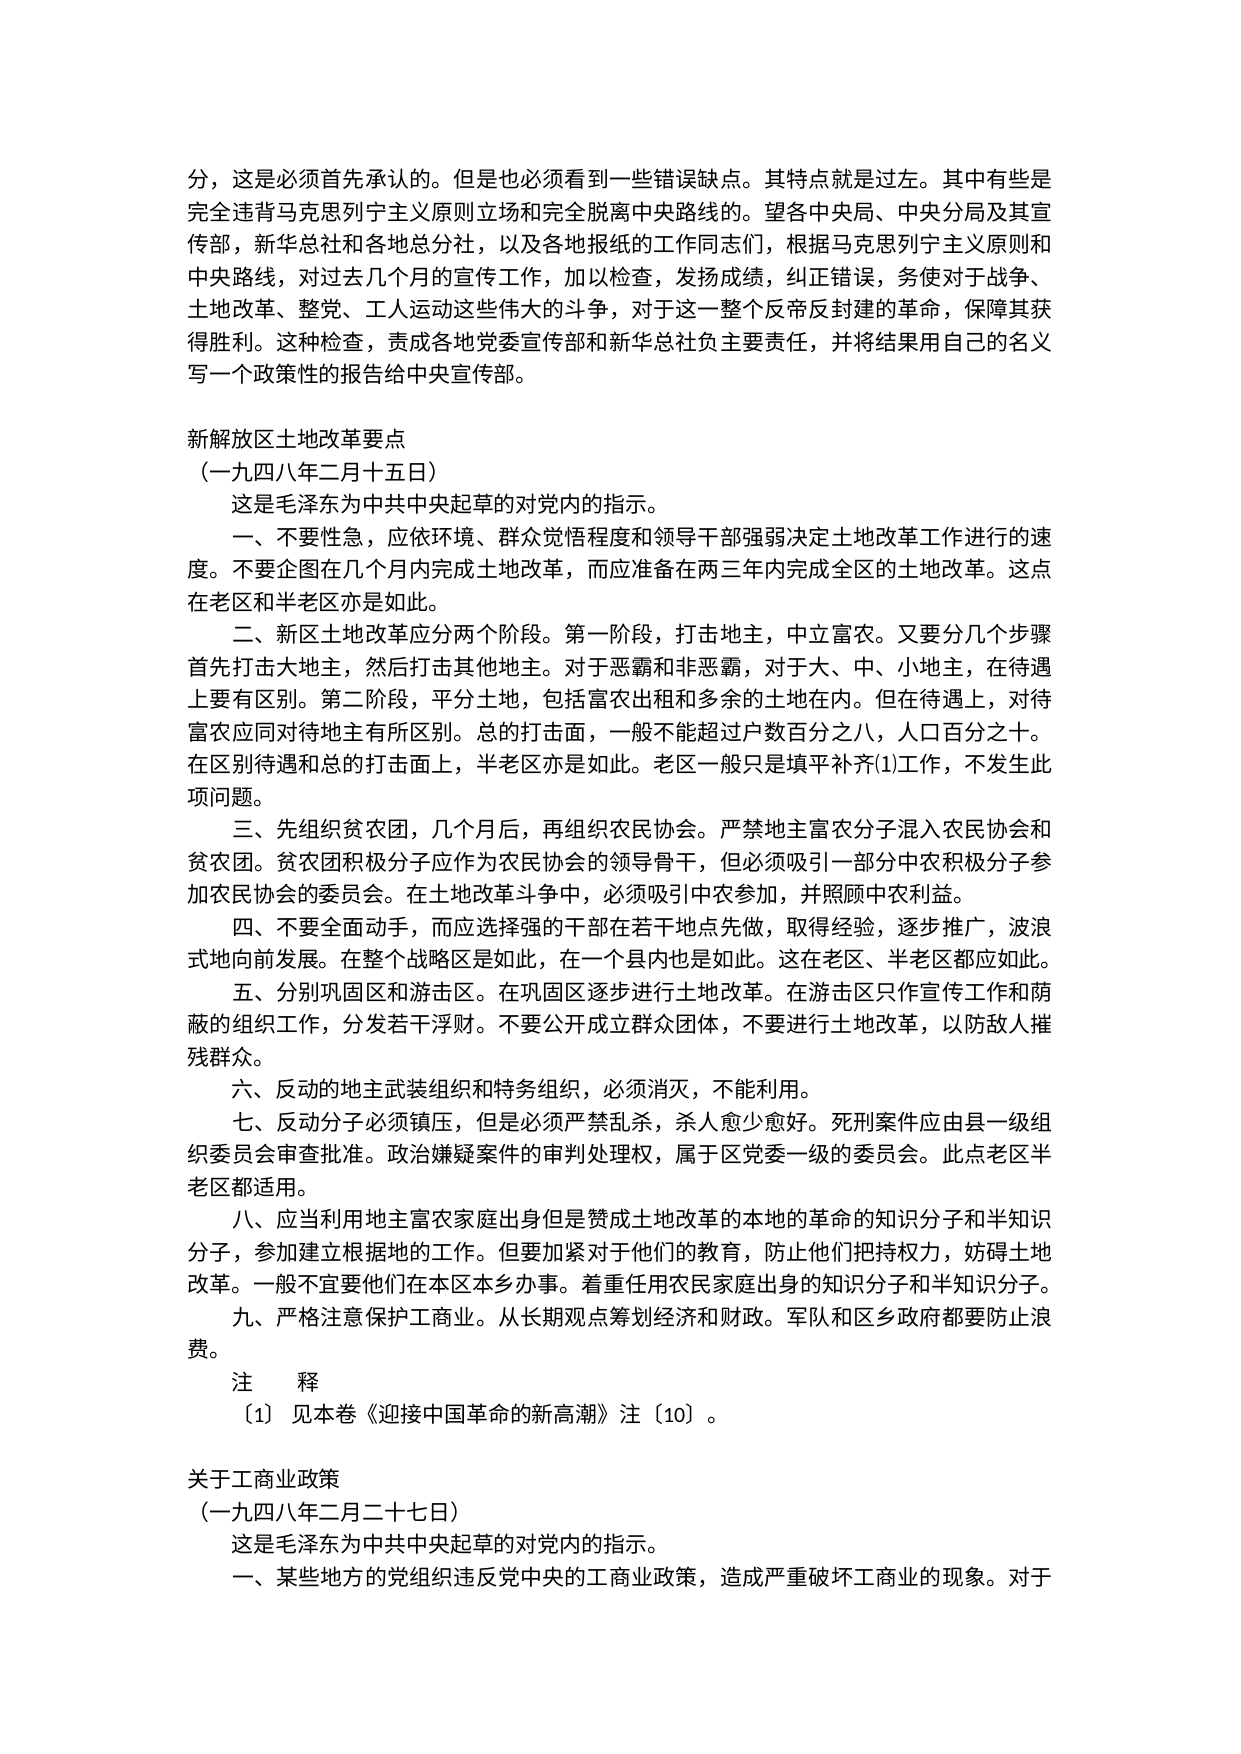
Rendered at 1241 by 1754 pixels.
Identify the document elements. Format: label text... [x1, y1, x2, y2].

text 八、应当利用地主富农家庭出身但是赞成土地改革的本地的革命的知识分子和半知识分子，参加建立根据地的工作。但要加紧对于他们的教育，防止他们把持权力，妨碍土地改革。一般不宜要他们在本区本乡办事。着重任用农民家庭出身的知识分子和半知识分子。 [187, 1202, 1053, 1299]
text 〔1〕 见本卷《迎接中国革命的新高潮》注〔10〕。 [187, 1397, 1053, 1429]
text 二、新区土地改革应分两个阶段。第一阶段，打击地主，中立富农。又要分几个步骤：首先打击大地主，然后打击其他地主。对于恶霸和非恶霸，对于大、中、小地主，在待遇上要有区别。第二阶段，平分土地，包括富农出租和多余的土地在内。但在待遇上，对待富农应同对待地主有所区别。总的打击面，一般不能超过户数百分之八，人口百分之十。在区别待遇和总的打击面上，半老区亦是如此。老区一般只是填平补齐⑴工作，不发生此项问题。 [187, 617, 1053, 812]
text 这是毛泽东为中共中央起草的对党内的指示。 [187, 1527, 1053, 1559]
text 关于工商业政策 [187, 1462, 1053, 1494]
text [187, 1559, 1053, 1592]
text 九、严格注意保护工商业。从长期观点筹划经济和财政。军队和区乡政府都要防止浪费。 [187, 1299, 1053, 1364]
text （一九四八年二月十五日） [187, 454, 1053, 487]
text 注 释 [187, 1364, 1053, 1397]
text 新解放区土地改革要点 [187, 422, 1053, 454]
text 四、不要全面动手，而应选择强的干部在若干地点先做，取得经验，逐步推广，波浪式地向前发展。在整个战略区是如此，在一个县内也是如此。这在老区、半老区都应如此。 [187, 909, 1053, 974]
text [187, 162, 1053, 389]
text 三、先组织贫农团，几个月后，再组织农民协会。严禁地主富农分子混入农民协会和贫农团。贫农团积极分子应作为农民协会的领导骨干，但必须吸引一部分中农积极分子参加农民协会的委员会。在土地改革斗争中，必须吸引中农参加，并照顾中农利益。 [187, 812, 1053, 909]
text 六、反动的地主武装组织和特务组织，必须消灭，不能利用。 [187, 1072, 1053, 1104]
text 五、分别巩固区和游击区。在巩固区逐步进行土地改革。在游击区只作宣传工作和荫蔽的组织工作，分发若干浮财。不要公开成立群众团体，不要进行土地改革，以防敌人摧残群众。 [187, 974, 1053, 1072]
text （一九四八年二月二十七日） [187, 1494, 1053, 1527]
text 一、不要性急，应依环境、群众觉悟程度和领导干部强弱决定土地改革工作进行的速度。不要企图在几个月内完成土地改革，而应准备在两三年内完成全区的土地改革。这点在老区和半老区亦是如此。 [187, 519, 1053, 617]
text 七、反动分子必须镇压，但是必须严禁乱杀，杀人愈少愈好。死刑案件应由县一级组织委员会审查批准。政治嫌疑案件的审判处理权，属于区党委一级的委员会。此点老区半老区都适用。 [187, 1104, 1053, 1202]
text 这是毛泽东为中共中央起草的对党内的指示。 [187, 487, 1053, 519]
